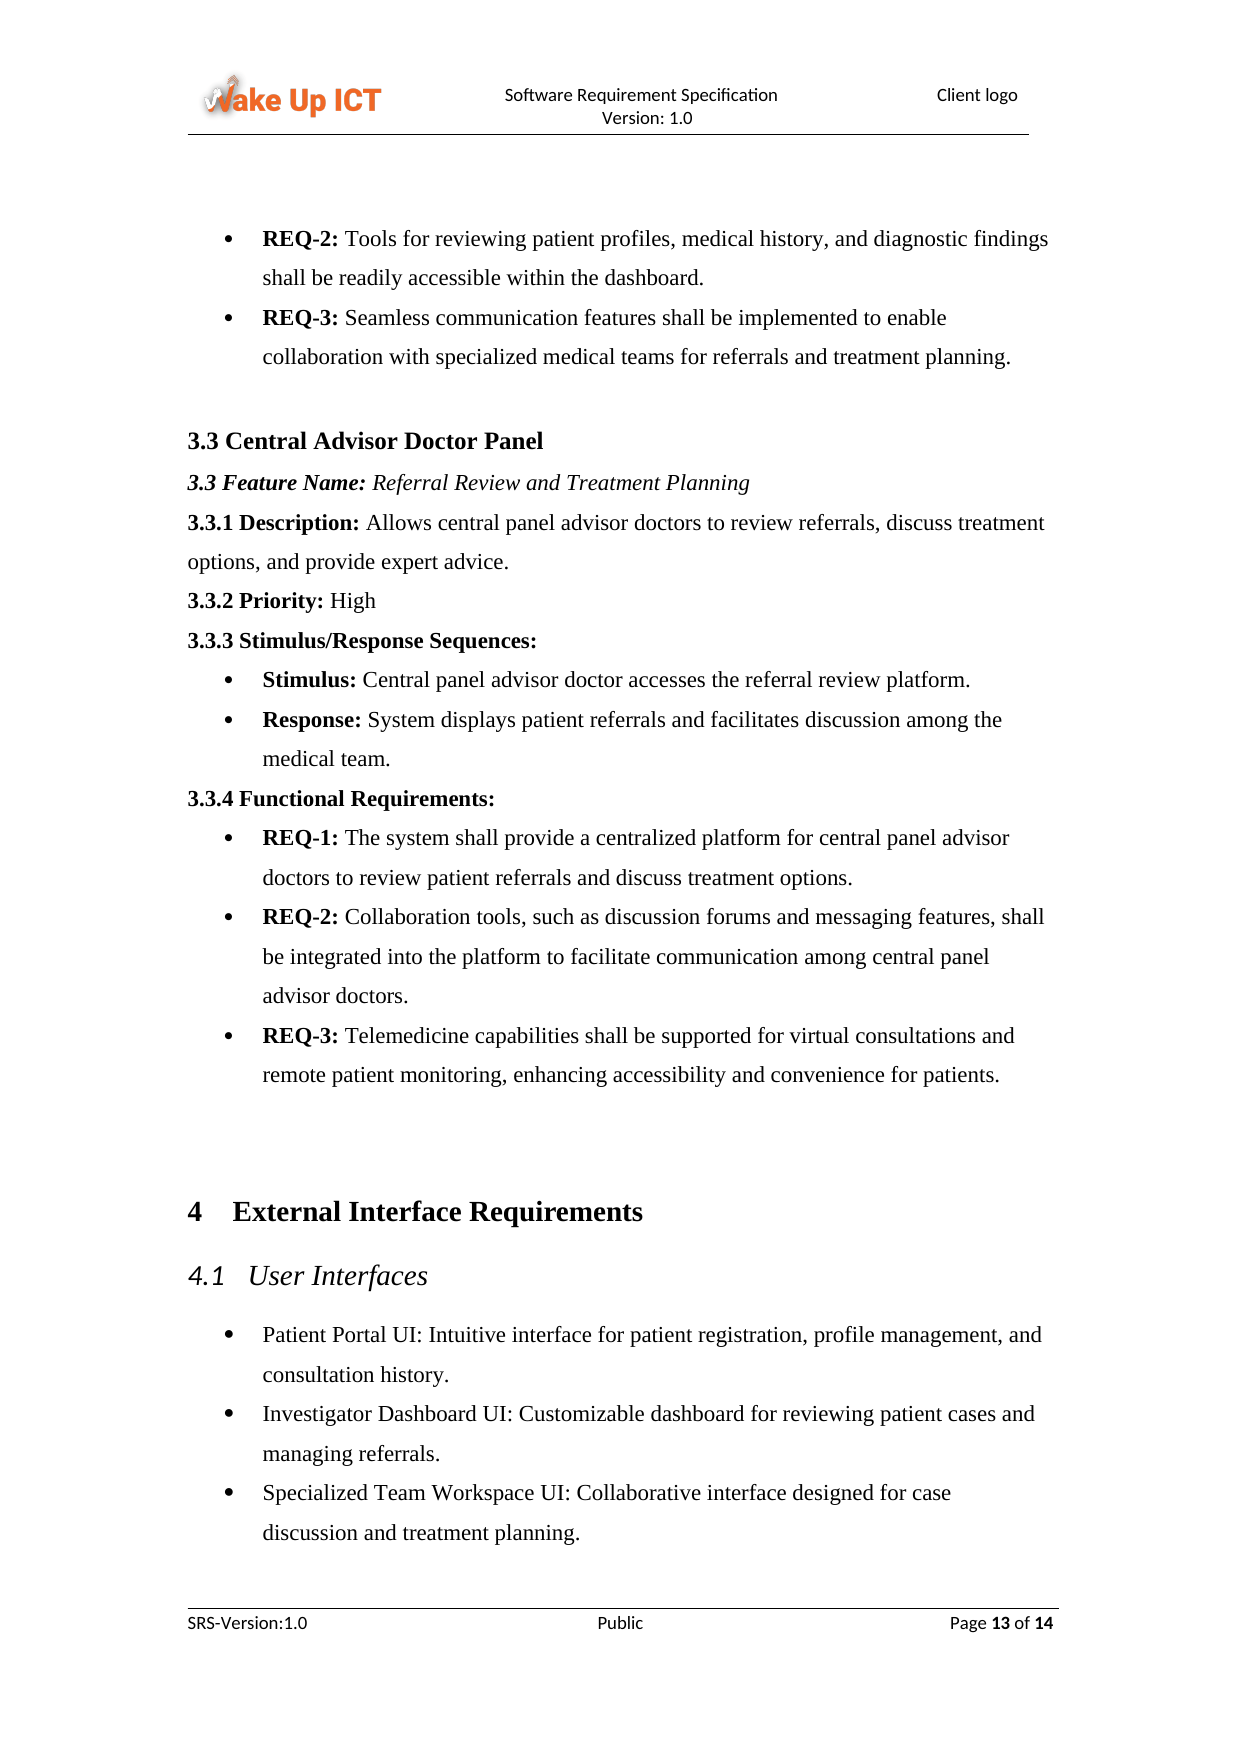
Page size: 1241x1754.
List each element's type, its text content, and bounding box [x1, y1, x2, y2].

text 3.3.4 Functional Requirements: [187, 785, 1053, 811]
text 3.3 Central Advisor Doctor Panel [187, 426, 1053, 455]
subtitle External Interface Requirements [187, 1194, 1053, 1227]
picture [187, 66, 398, 126]
list REQ-2: Collaboration tools, such as discussion forums and messaging features, shall be integrated into the platform to facilitate communication among central panel advisor doctors. [225, 903, 1053, 1009]
list REQ-2: Tools for reviewing patient profiles, medical history, and diagnostic findings shall be readily accessible within the dashboard. [225, 225, 1053, 291]
subtitle User Interfaces [187, 1257, 1053, 1292]
text 3.3.1 Description: Allows central panel advisor doctors to review referrals, discuss treatment options, and provide expert advice. [187, 509, 1053, 574]
text 3.3 Feature Name: Referral Review and Treatment Planning [187, 469, 1053, 496]
list Response: System displays patient referrals and facilitates discussion among the medical team. [225, 706, 1053, 772]
list REQ-3: Telemedicine capabilities shall be supported for virtual consultations and remote patient monitoring, enhancing accessibility and convenience for patients. [225, 1022, 1053, 1088]
text 3.3.3 Stimulus/Response Sequences: [187, 627, 1053, 653]
text 3.3.2 Priority: High [187, 588, 1053, 614]
list Patient Portal UI: Intuitive interface for patient registration, profile management, and consultation history. [225, 1321, 1053, 1387]
list Specialized Team Workspace UI: Collaborative interface designed for case discussion and treatment planning. [225, 1479, 1053, 1545]
list Investigator Dashboard UI: Customizable dashboard for reviewing patient cases and managing referrals. [225, 1400, 1053, 1466]
list REQ-1: The system shall provide a centralized platform for central panel advisor doctors to review patient referrals and discuss treatment options. [225, 824, 1053, 890]
list REQ-3: Seamless communication features shall be implemented to enable collaboration with specialized medical teams for referrals and treatment planning. [225, 304, 1053, 370]
list Stimulus: Central panel advisor doctor accesses the referral review platform. [225, 667, 1053, 693]
